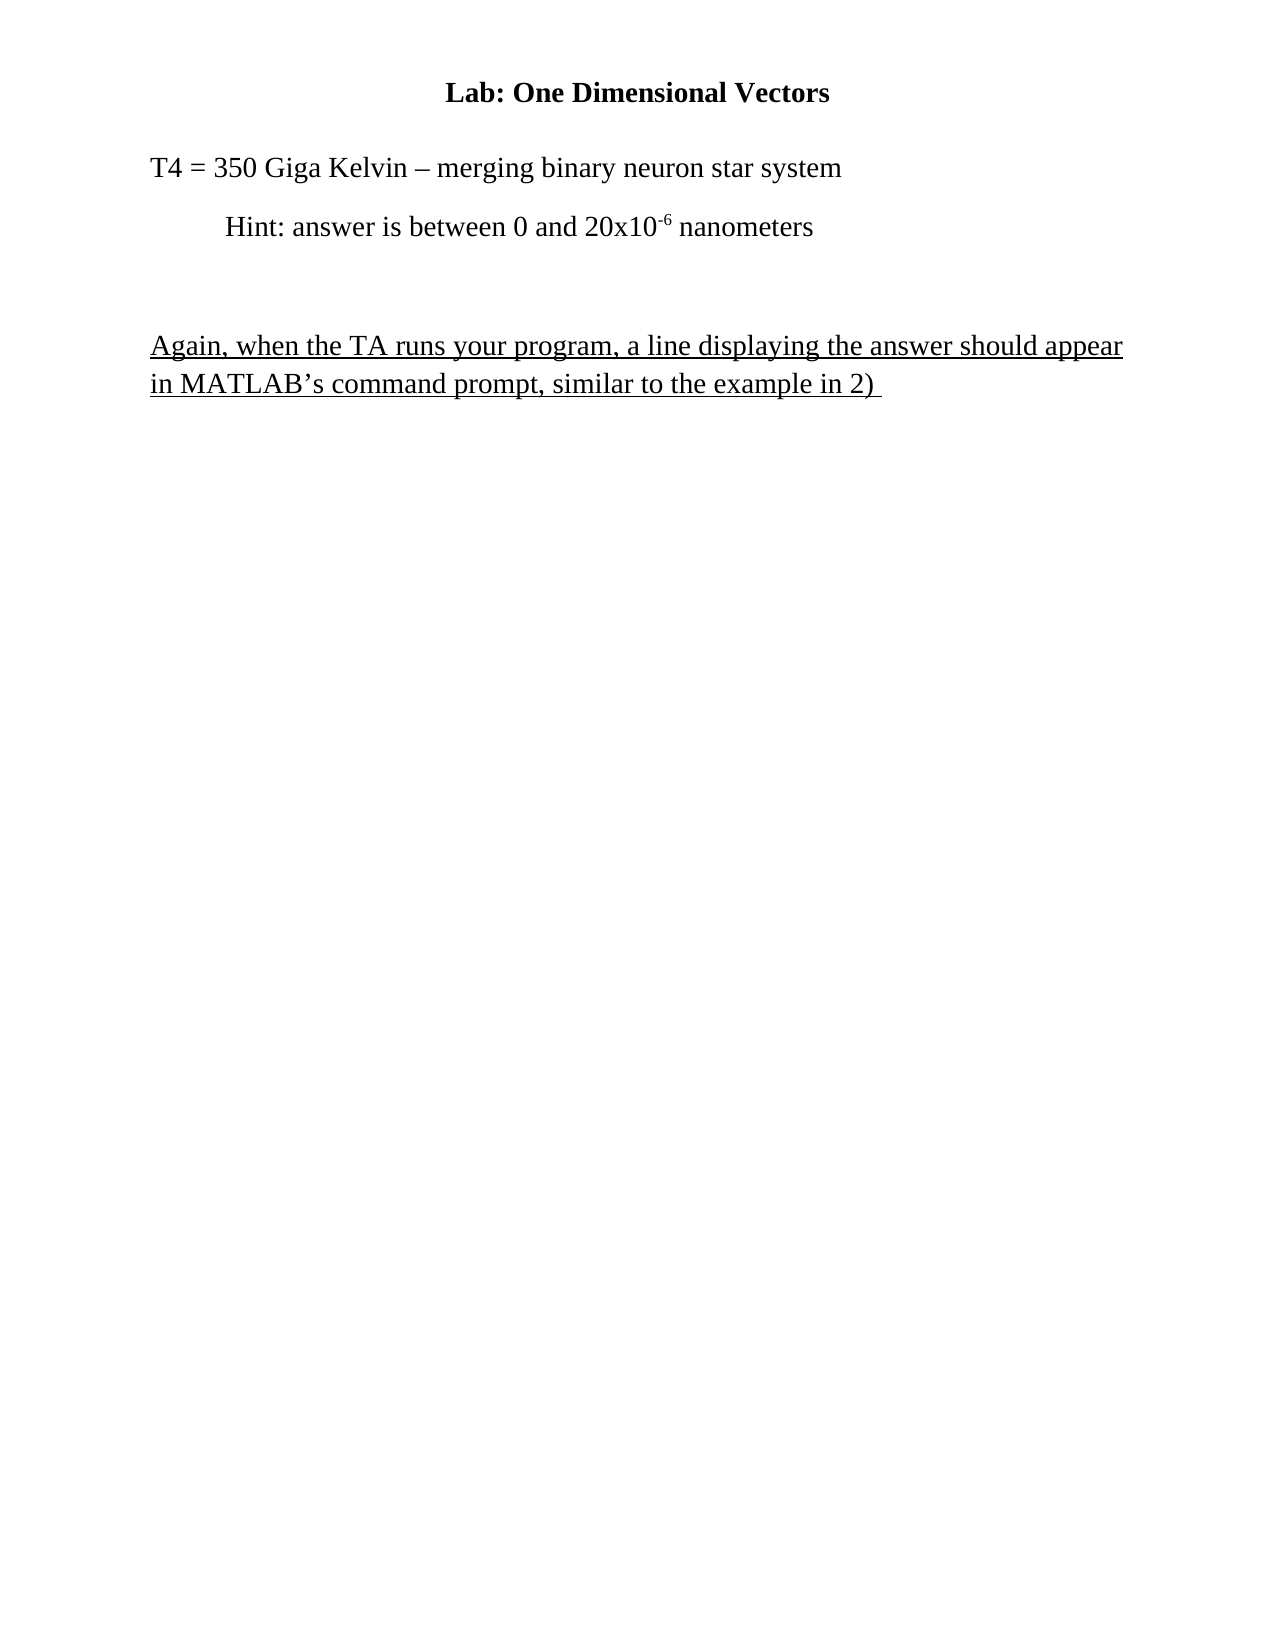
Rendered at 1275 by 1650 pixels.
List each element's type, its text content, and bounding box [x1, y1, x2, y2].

text T4 = 350 Giga Kelvin – merging binary neuron star system [150, 150, 1125, 183]
text Again, when the TA runs your program, a line displaying the answer should appear in MATLAB’s command prompt, similar to the example in 2) [150, 328, 1125, 400]
text Hint: answer is between 0 and 20x10-6 nanometers [150, 209, 1125, 243]
